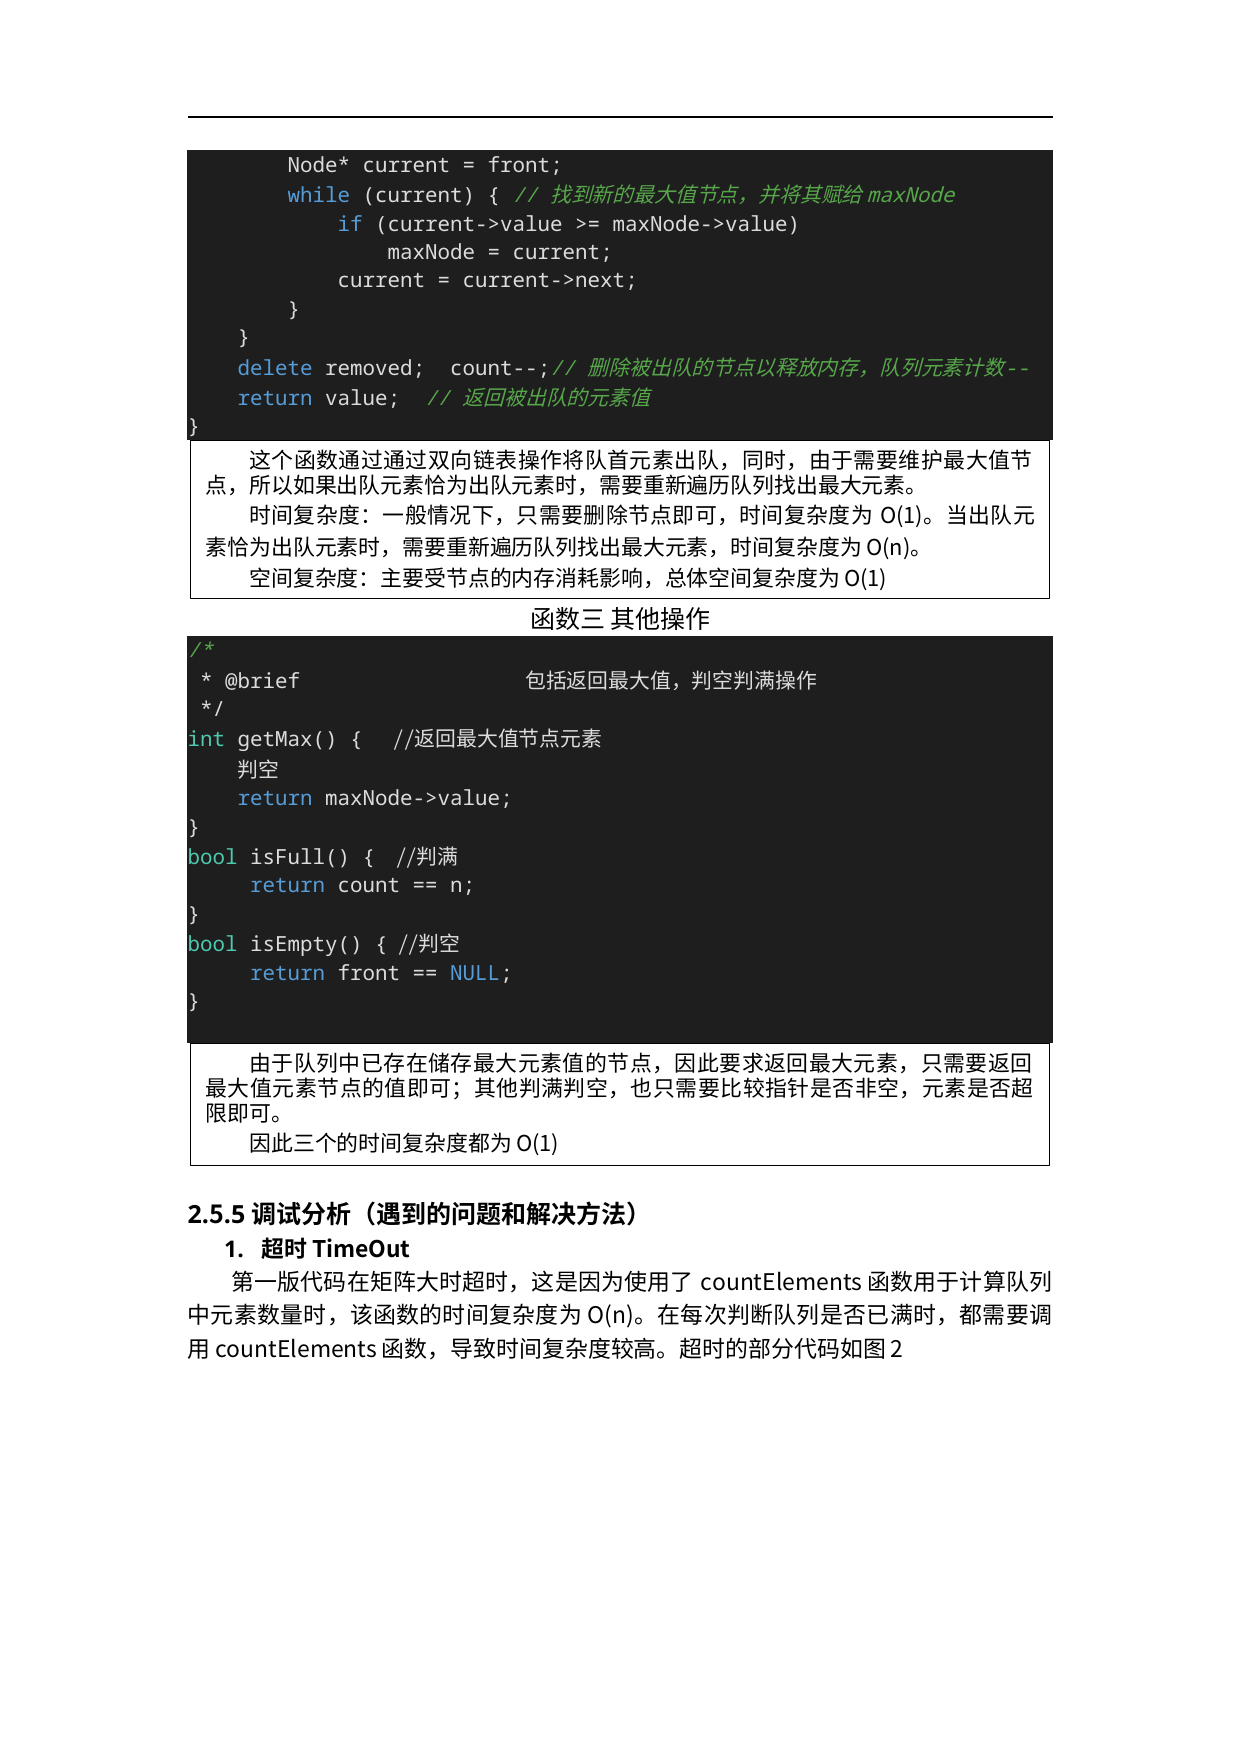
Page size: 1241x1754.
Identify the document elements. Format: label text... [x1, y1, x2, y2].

text 2.5.5 调试分析（遇到的问题和解决方法） [187, 1194, 1053, 1231]
text } [187, 986, 1053, 1014]
text if (current->value >= maxNode->value) [187, 209, 1053, 237]
text 第一版代码在矩阵大时超时，这是因为使用了countElements函数用于计算队列中元素数量时，该函数的时间复杂度为O(n)。在每次判断队列是否已满时，都需要调用countElements函数，导致时间复杂度较高。超时的部分代码如图2 [187, 1264, 1053, 1364]
text bool isFull() { //判满 [187, 840, 1053, 871]
list 超时TimeOut [224, 1231, 1053, 1264]
text int getMax() { //返回最大值节点元素 [187, 723, 1053, 753]
text Node* current = front; [187, 150, 1053, 178]
text * @brief 包括返回最大值，判空判满操作 [187, 664, 1053, 694]
text /* [187, 636, 1053, 664]
text maxNode = current; [187, 237, 1053, 266]
text return front == NULL; [187, 958, 1053, 986]
text return count == n; [187, 871, 1053, 899]
text 函数三 其他操作 [187, 599, 1053, 636]
text } [187, 812, 1053, 840]
text */ [187, 694, 1053, 723]
text delete removed; count--;// 删除被出队的节点以释放内存，队列元素计数-- [187, 351, 1053, 381]
text current = current->next; [187, 266, 1053, 294]
text } [187, 412, 1053, 440]
text 判空 [187, 753, 1053, 783]
text } [187, 294, 1053, 322]
text return maxNode->value; [187, 783, 1053, 812]
text while (current) { // 找到新的最大值节点，并将其赋给maxNode [187, 178, 1053, 209]
text } [187, 322, 1053, 351]
text bool isEmpty() { //判空 [187, 927, 1053, 958]
text } [187, 899, 1053, 927]
text return value; // 返回被出队的元素值 [187, 381, 1053, 412]
